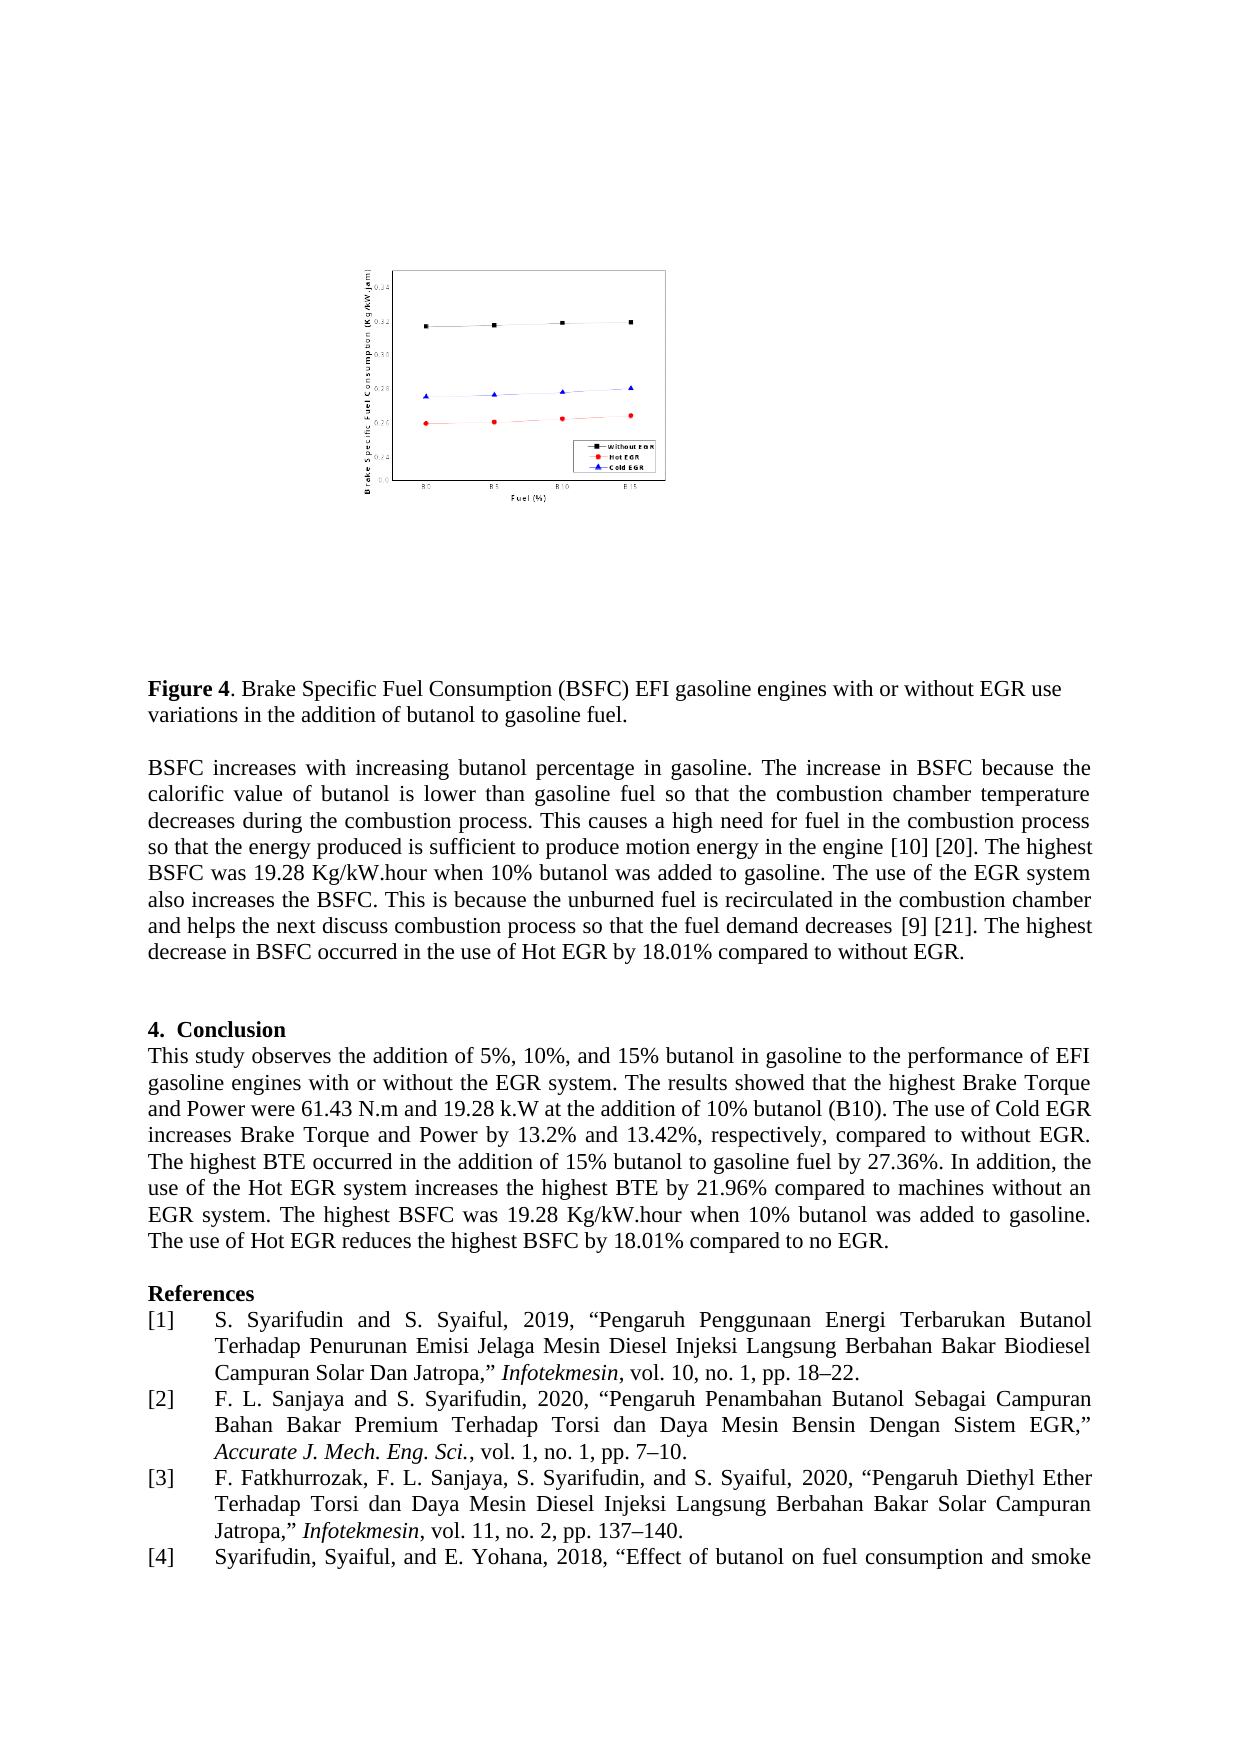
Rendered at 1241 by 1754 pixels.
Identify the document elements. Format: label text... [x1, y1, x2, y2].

text References [148, 1280, 1092, 1306]
text [1] S. Syarifudin and S. Syaiful, 2019, “Pengaruh Penggunaan Energi Terbarukan Butanol Terhadap Penurunan Emisi Jelaga Mesin Diesel Injeksi Langsung Berbahan Bakar Biodiesel Campuran Solar Dan Jatropa,” Infotekmesin, vol. 10, no. 1, pp. 18–22. [148, 1306, 1092, 1385]
text [2] F. L. Sanjaya and S. Syarifudin, 2020, “Pengaruh Penambahan Butanol Sebagai Campuran Bahan Bakar Premium Terhadap Torsi dan Daya Mesin Bensin Dengan Sistem EGR,” Accurate J. Mech. Eng. Sci., vol. 1, no. 1, pp. 7–10. [148, 1385, 1092, 1464]
text [3] F. Fatkhurrozak, F. L. Sanjaya, S. Syarifudin, and S. Syaiful, 2020, “Pengaruh Diethyl Ether Terhadap Torsi dan Daya Mesin Diesel Injeksi Langsung Berbahan Bakar Solar Campuran Jatropa,” Infotekmesin, vol. 11, no. 2, pp. 137–140. [148, 1464, 1092, 1543]
text This study observes the addition of 5%, 10%, and 15% butanol in gasoline to the performance of EFI gasoline engines with or without the EGR system. The results showed that the highest Brake Torque and Power were 61.43 N.m and 19.28 k.W at the addition of 10% butanol (B10). The use of Cold EGR increases Brake Torque and Power by 13.2% and 13.42%, respectively, compared to without EGR. The highest BTE occurred in the addition of 15% butanol to gasoline fuel by 27.36%. In addition, the use of the Hot EGR system increases the highest BTE by 21.96% compared to machines without an EGR system. The highest BSFC was 19.28 Kg/kW.hour when 10% butanol was added to gasoline. The use of Hot EGR reduces the highest BSFC by 18.01% compared to no EGR. [148, 1042, 1092, 1253]
text Conclusion [148, 1016, 1092, 1042]
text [148, 1543, 1092, 1569]
table_cell Figure 4. Brake Specific Fuel Consumption (BSFC) EFI gasoline engines with or without EGR use variations in the addition of butanol to gasoline fuel. [136, 675, 1104, 728]
text BSFC increases with increasing butanol percentage in gasoline. The increase in BSFC because the calorific value of butanol is lower than gasoline fuel so that the combustion chamber temperature decreases during the combustion process. This causes a high need for fuel in the combustion process so that the energy produced is sufficient to produce motion energy in the engine [10] [20]. The highest BSFC was 19.28 Kg/kW.hour when 10% butanol was added to gasoline. The use of the EGR system also increases the BSFC. This is because the unburned fuel is recirculated in the combustion chamber and helps the next discuss combustion process so that the fuel demand decreases [9] [21]. The highest decrease in BSFC occurred in the use of Hot EGR by 18.01% compared to without EGR. [148, 754, 1092, 965]
table_header [136, 236, 1104, 675]
